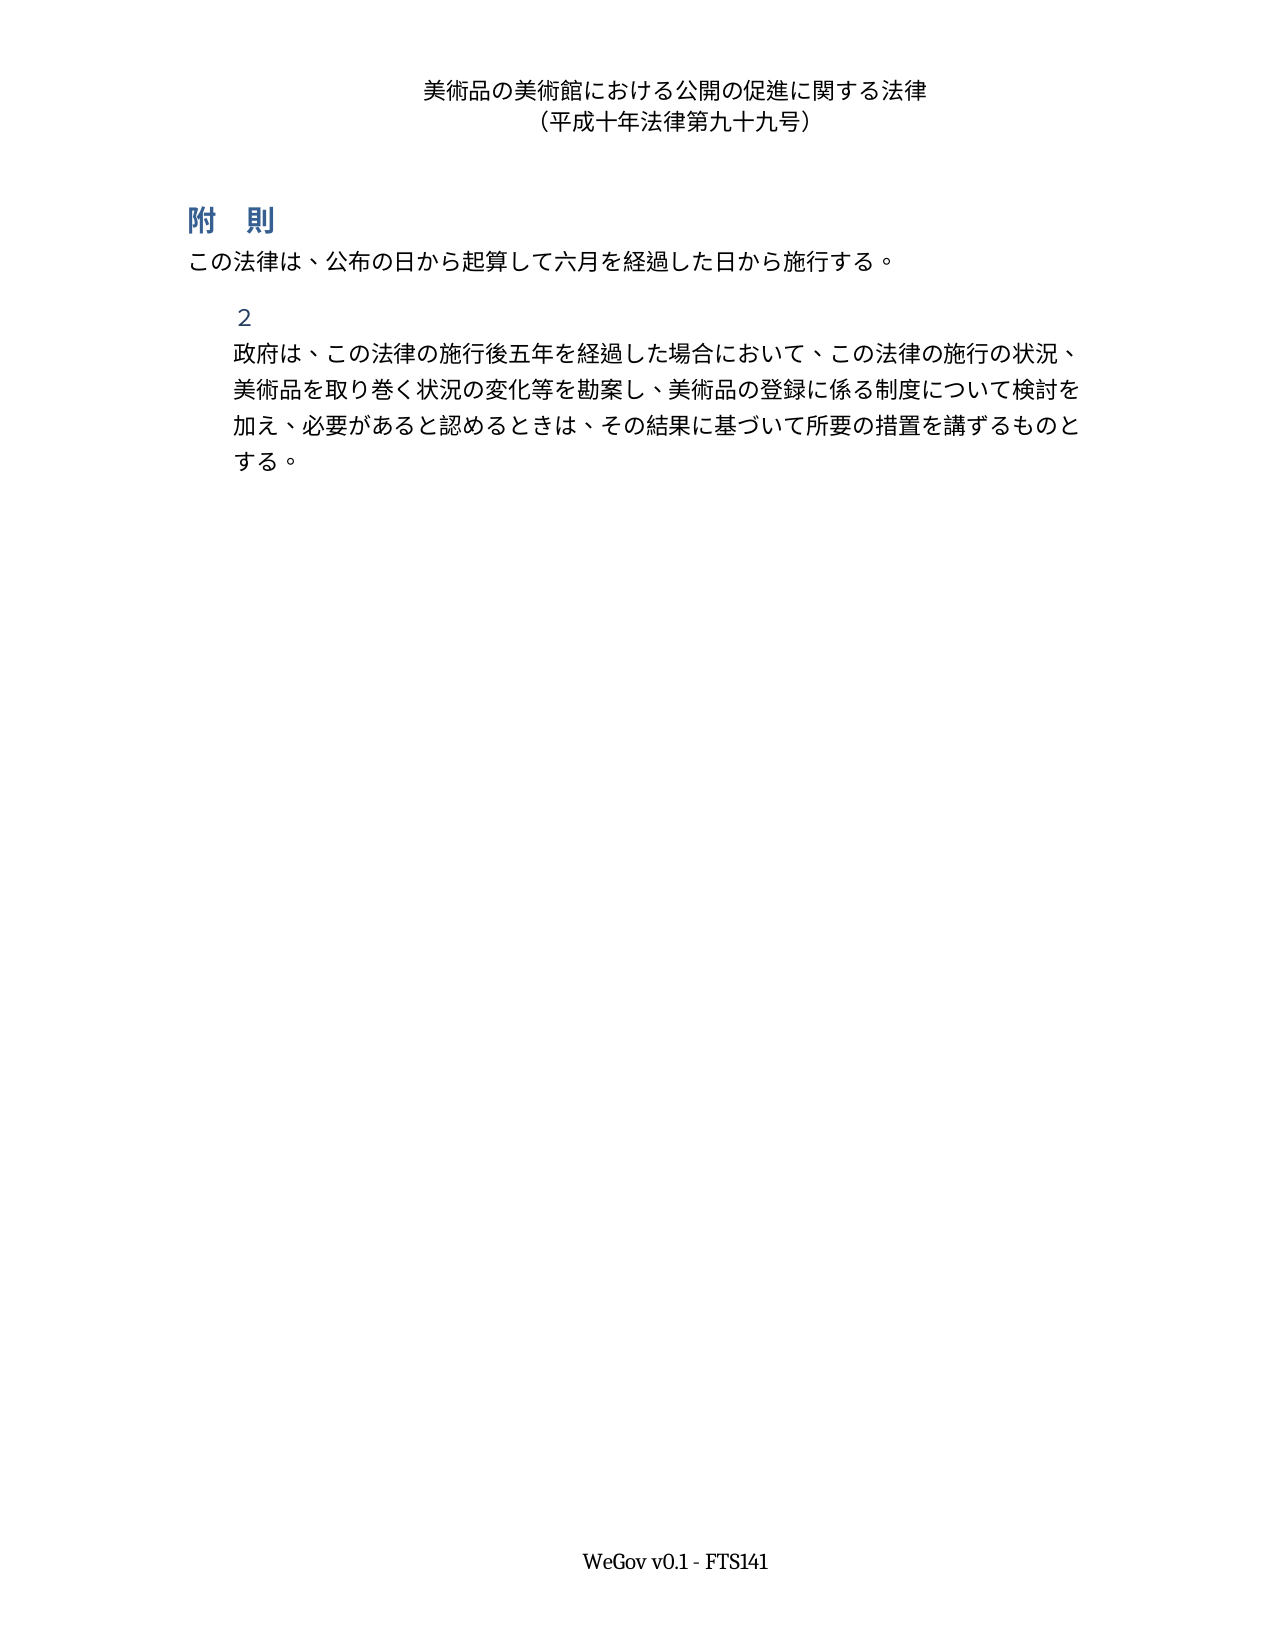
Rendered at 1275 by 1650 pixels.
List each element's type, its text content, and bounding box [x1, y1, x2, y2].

text 政府は、この法律の施行後五年を経過した場合において、この法律の施行の状況、美術品を取り巻く状況の変化等を勘案し、美術品の登録に係る制度について検討を加え、必要があると認めるときは、その結果に基づいて所要の措置を講ずるものとする。 [233, 338, 1087, 477]
subtitle 附 則 [187, 200, 1087, 240]
subtitle ２ [233, 302, 1087, 334]
text この法律は、公布の日から起算して六月を経過した日から施行する。 [187, 246, 1087, 277]
